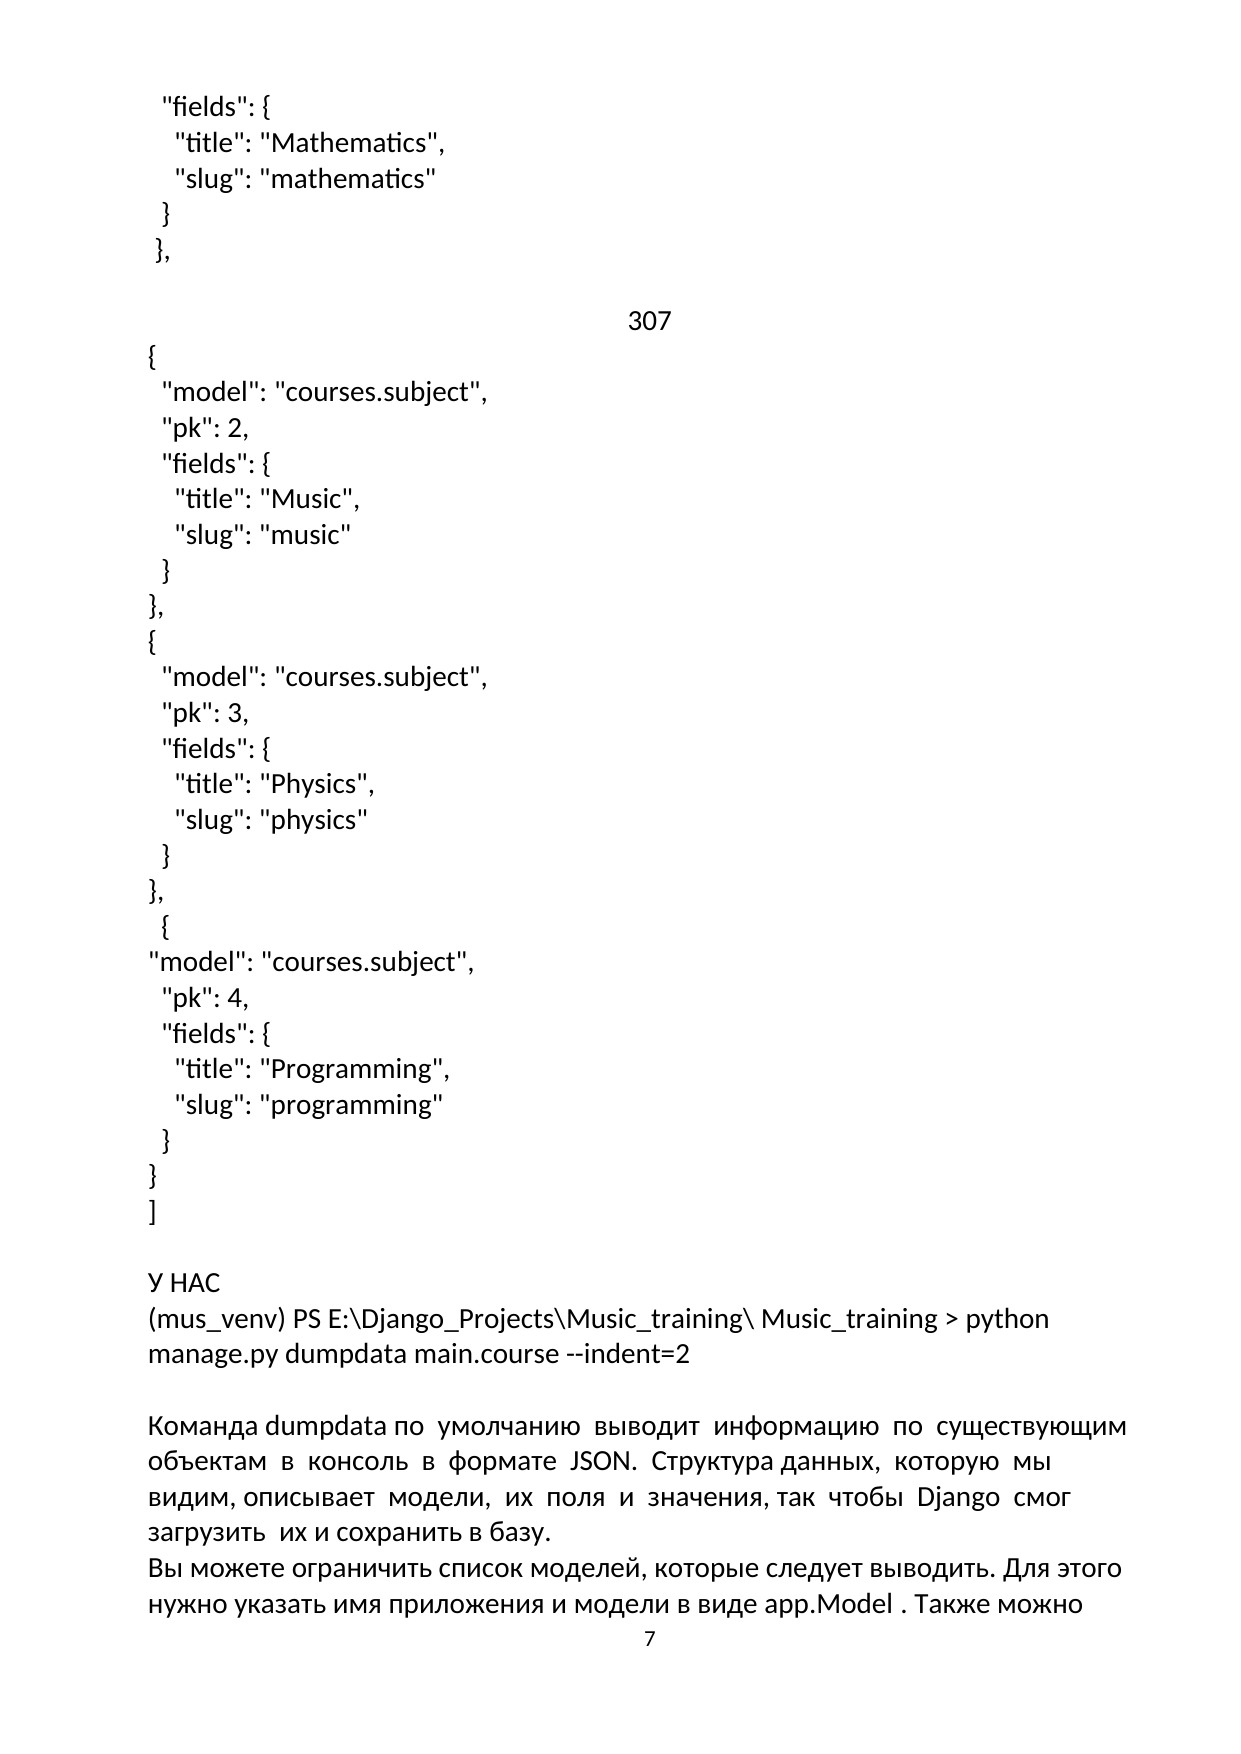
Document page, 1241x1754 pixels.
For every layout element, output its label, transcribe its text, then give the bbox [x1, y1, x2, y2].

text (mus_venv) PS E:\Django_Projects\Music_training\ Music_training > python manage.py dumpdata main.course --indent=2 [148, 1300, 1152, 1371]
text Команда dumpdata по умолчанию выводит информацию по существующим [148, 1407, 1152, 1442]
text "title": "Physics", [148, 765, 1152, 801]
text "fields": { [148, 88, 1152, 124]
text "model": "courses.subject", [148, 943, 1152, 979]
text "model": "courses.subject", [148, 373, 1152, 409]
text "slug": "programming" [148, 1086, 1152, 1122]
text }, [148, 872, 1152, 908]
text "slug": "physics" [148, 801, 1152, 837]
text "pk": 2, [148, 409, 1152, 445]
text } }, [148, 195, 1152, 267]
text } [148, 837, 1152, 872]
text "fields": { [148, 730, 1152, 765]
text "pk": 4, [148, 979, 1152, 1015]
text { [148, 338, 1152, 373]
text 307 [148, 302, 1152, 338]
text У НАС [148, 1264, 1152, 1300]
text { [148, 623, 1152, 658]
text "title": "Music", [148, 480, 1152, 516]
text { [148, 908, 1152, 943]
text } [148, 552, 1152, 587]
text "pk": 3, [148, 694, 1152, 730]
text "fields": { [148, 445, 1152, 480]
text } [148, 1122, 1152, 1157]
text } [148, 1157, 1152, 1193]
text "model": "courses.subject", [148, 658, 1152, 694]
text "title": "Programming", [148, 1050, 1152, 1086]
text }, [148, 587, 1152, 623]
text "fields": { [148, 1015, 1152, 1050]
text "slug": "music" [148, 516, 1152, 552]
text "slug": "mathematics" [148, 160, 1152, 195]
text объектам в консоль в формате JSON. Структура данных, которую мы видим, описывает модели, их поля и значения, так чтобы Django смог загрузить их и сохранить в базу. [148, 1442, 1152, 1549]
text ] [148, 1193, 1152, 1228]
text "title": "Mathematics", [148, 124, 1152, 160]
